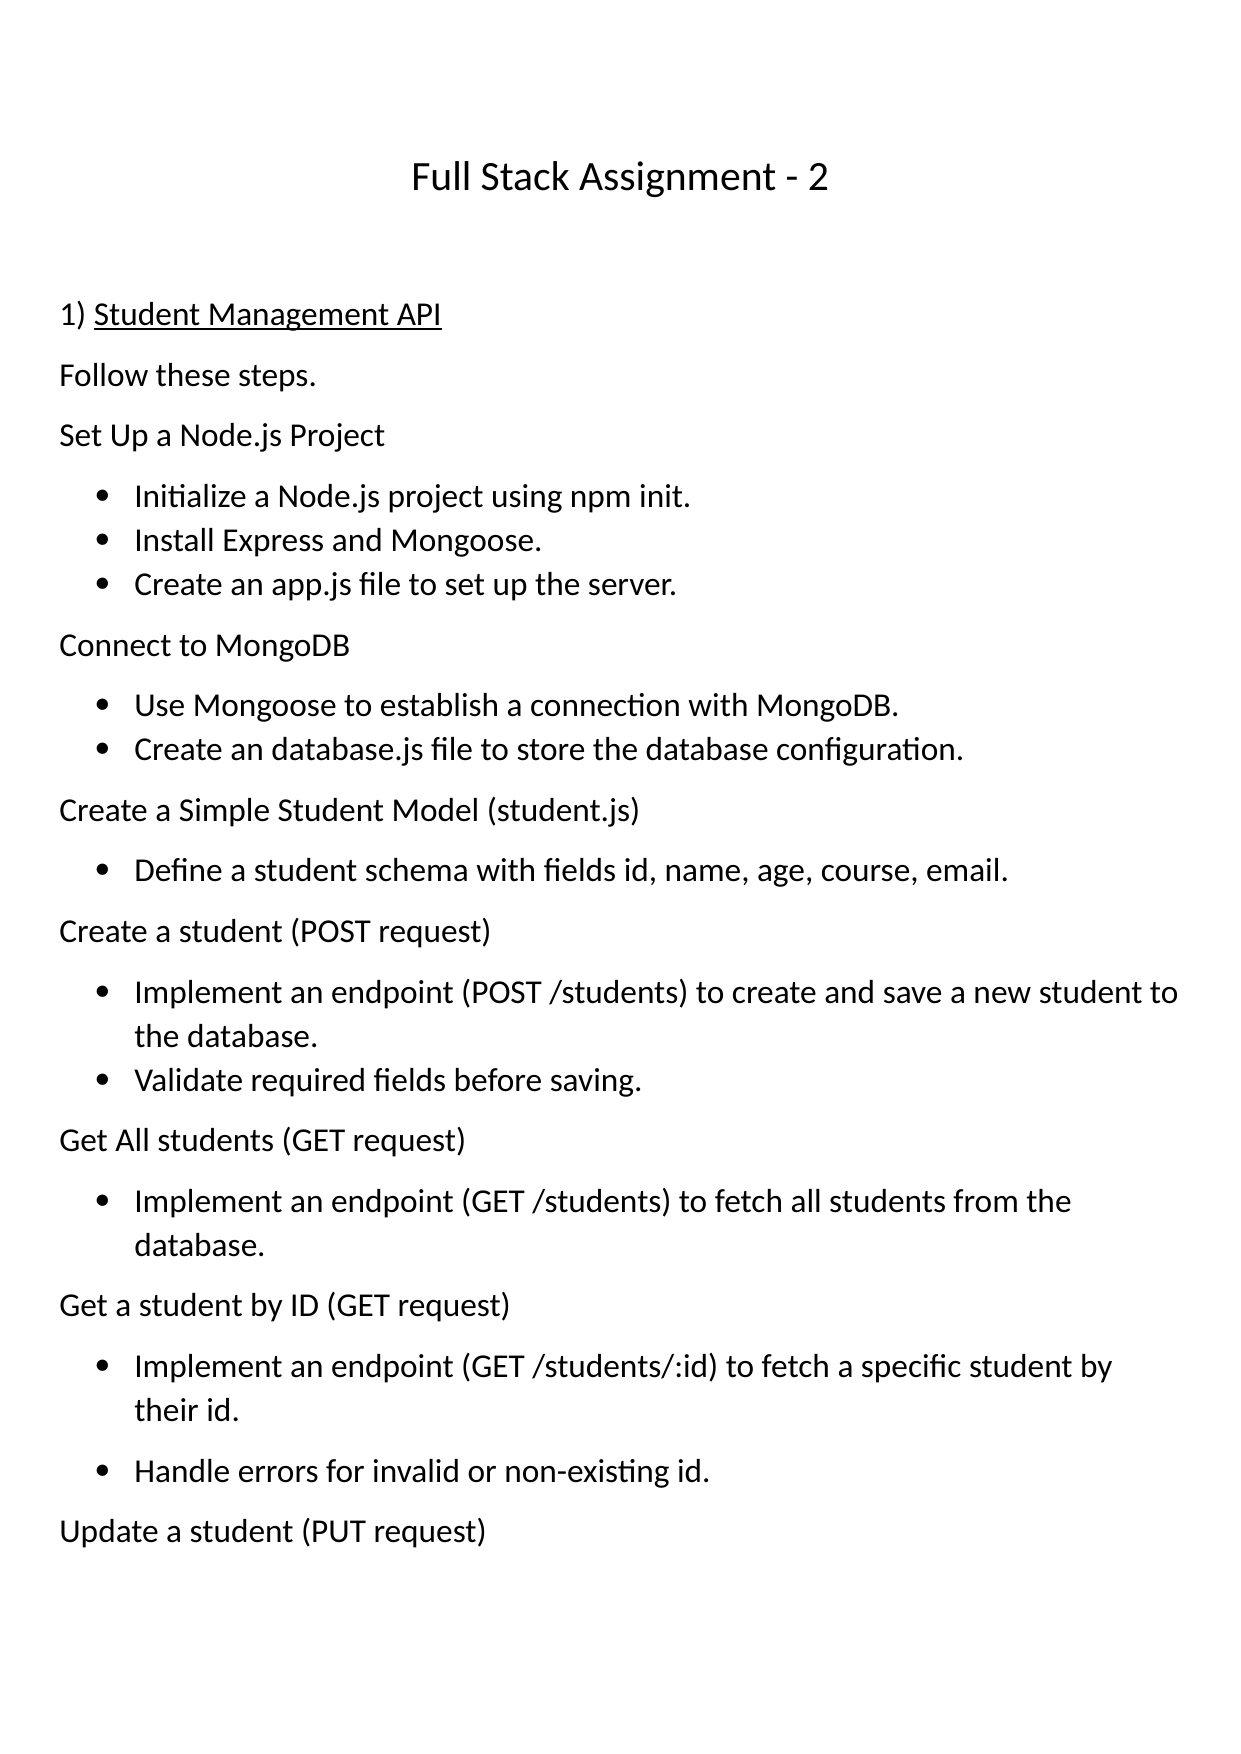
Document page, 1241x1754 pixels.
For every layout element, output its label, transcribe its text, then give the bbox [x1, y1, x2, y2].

text Create a student (POST request) [59, 910, 1181, 951]
list Create an app.js file to set up the server. [97, 563, 1181, 604]
text Get All students (GET request) [59, 1119, 1181, 1160]
list Implement an endpoint (GET /students/:id) to fetch a specific student by their id. [97, 1345, 1181, 1430]
list Use Mongoose to establish a connection with MongoDB. [97, 684, 1181, 725]
text Full Stack Assignment - 2 [59, 150, 1181, 201]
text Connect to MongoDB [59, 623, 1181, 664]
list Define a student schema with fields id, name, age, course, email. [97, 849, 1181, 890]
text Create a Simple Student Model (student.js) [59, 789, 1181, 829]
list Handle errors for invalid or non-existing id. [97, 1449, 1181, 1490]
text 1) Student Management API [59, 293, 1181, 334]
text Set Up a Node.js Project [59, 414, 1181, 455]
list Install Express and Mongoose. [97, 519, 1181, 560]
text Follow these steps. [59, 354, 1181, 394]
text Update a student (PUT request) [59, 1510, 1181, 1551]
text Get a student by ID (GET request) [59, 1284, 1181, 1325]
list Implement an endpoint (GET /students) to fetch all students from the database. [97, 1180, 1181, 1264]
list Initialize a Node.js project using npm init. [97, 475, 1181, 516]
list Validate required fields before saving. [97, 1058, 1181, 1099]
list Create an database.js file to store the database configuration. [97, 728, 1181, 769]
list Implement an endpoint (POST /students) to create and save a new student to the database. [97, 971, 1181, 1055]
